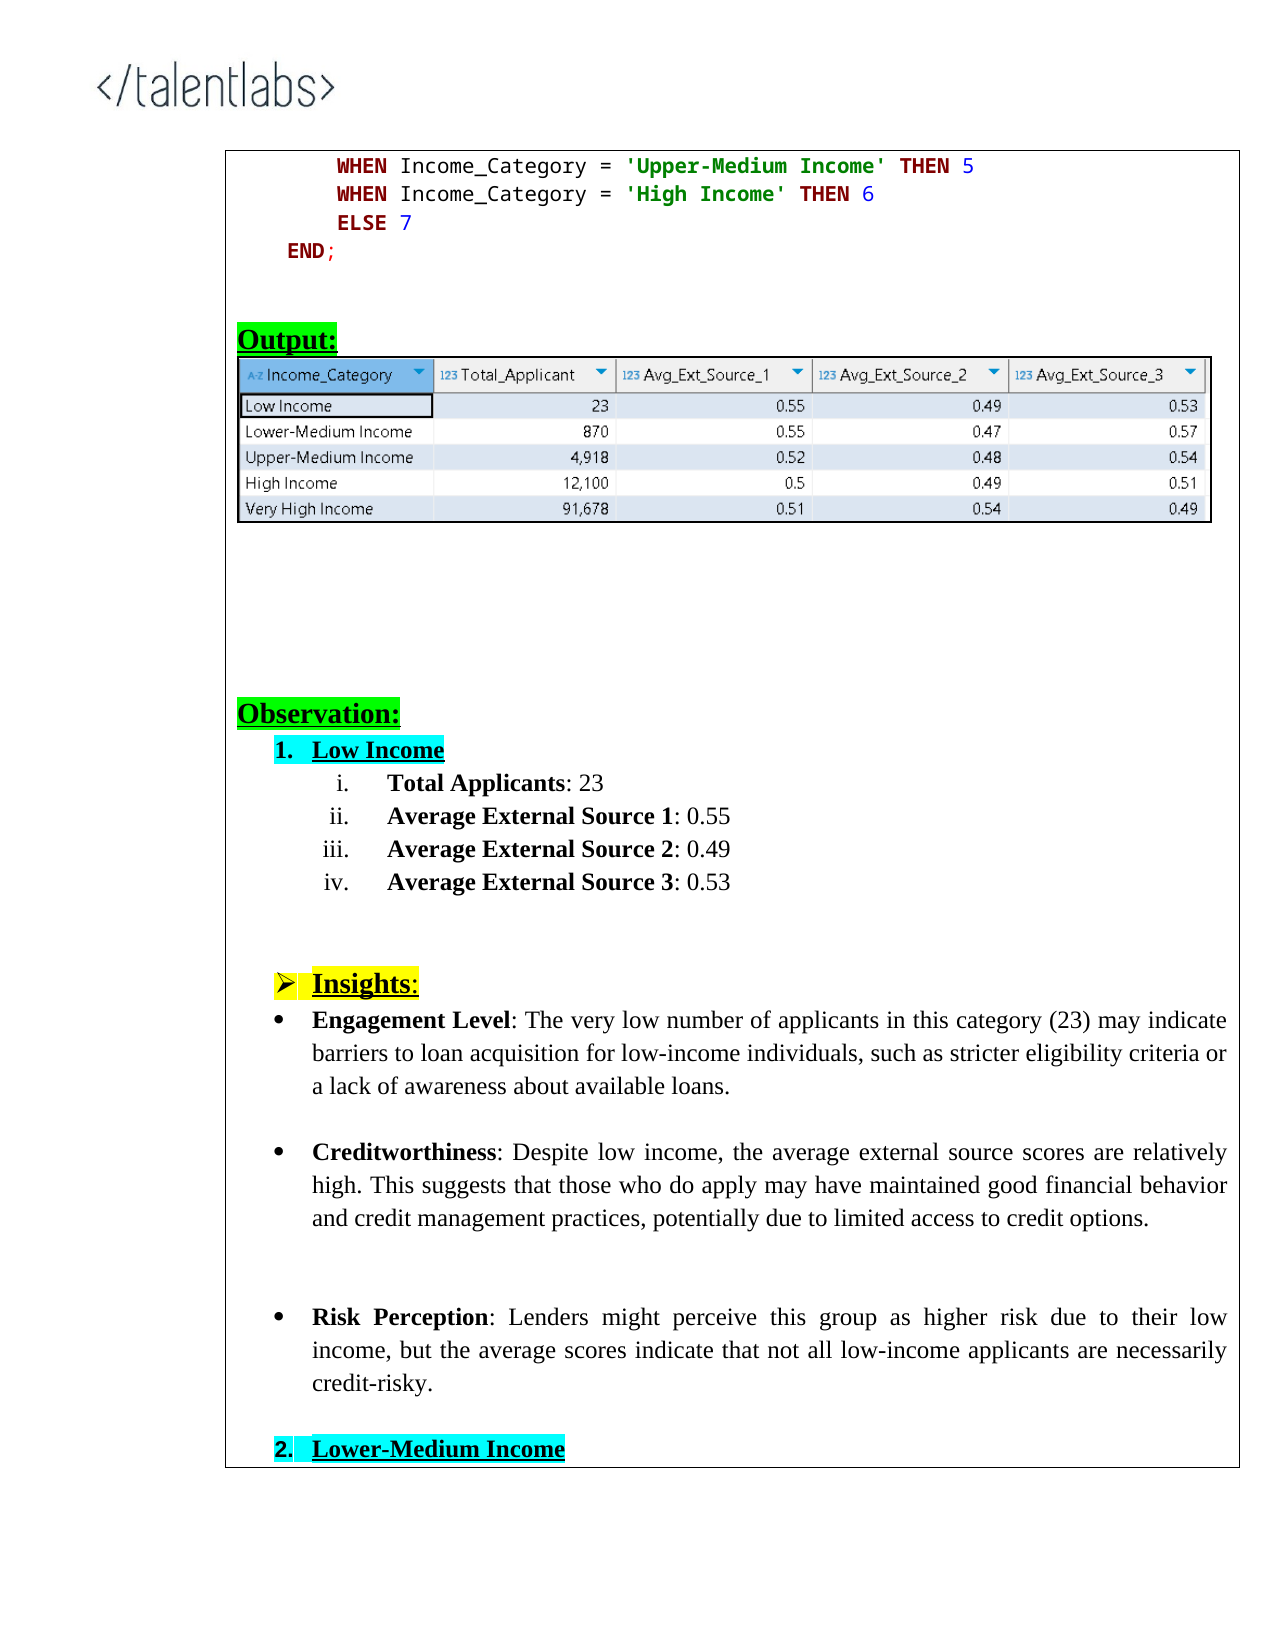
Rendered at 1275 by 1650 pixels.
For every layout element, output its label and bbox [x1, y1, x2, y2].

picture [79, 43, 358, 116]
picture [239, 358, 1210, 521]
table_header [226, 151, 1239, 1467]
